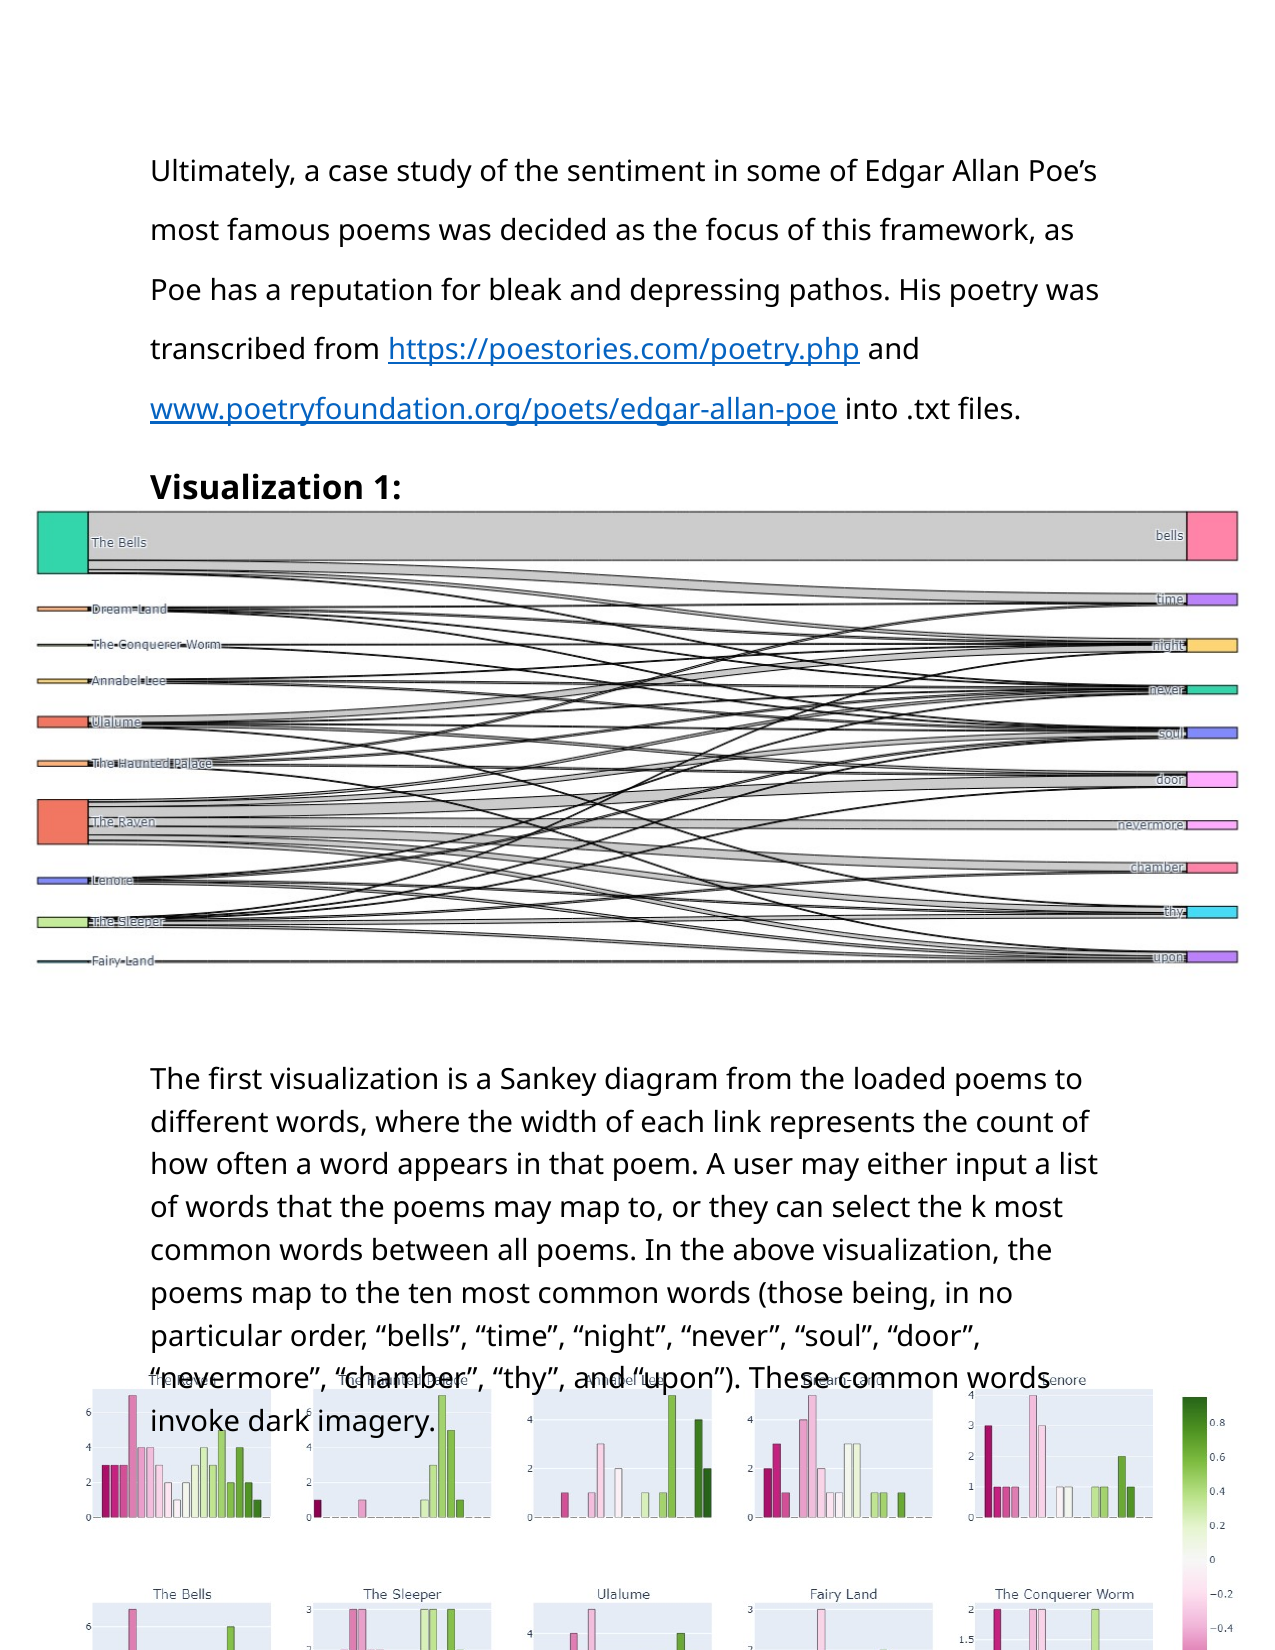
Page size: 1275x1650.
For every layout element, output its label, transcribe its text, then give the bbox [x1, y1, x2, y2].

text Visualization 1: [150, 464, 1125, 509]
text The first visualization is a Sankey diagram from the loaded poems to different words, where the width of each link represents the count of how often a word appears in that poem. A user may either input a list of words that the poems may map to, or they can select the k most common words between all poems. In the above visualization, the poems map to the ten most common words (those being, in no particular order, “bells”, “time”, “night”, “never”, “soul”, “door”, “nevermore”, “chamber”, “thy”, and “upon”). These common words invoke dark imagery. [150, 1058, 1125, 1440]
text Ultimately, a case study of the sentiment in some of Edgar Allan Poe’s most famous poems was decided as the focus of this framework, as Poe has a reputation for bleak and depressing pathos. His poetry was transcribed from https://poestories.com/poetry.php and www.poetryfoundation.org/poets/edgar-allan-poe into .txt files. [150, 150, 1125, 428]
picture [27, 1307, 1248, 1650]
picture [0, 411, 1275, 1043]
